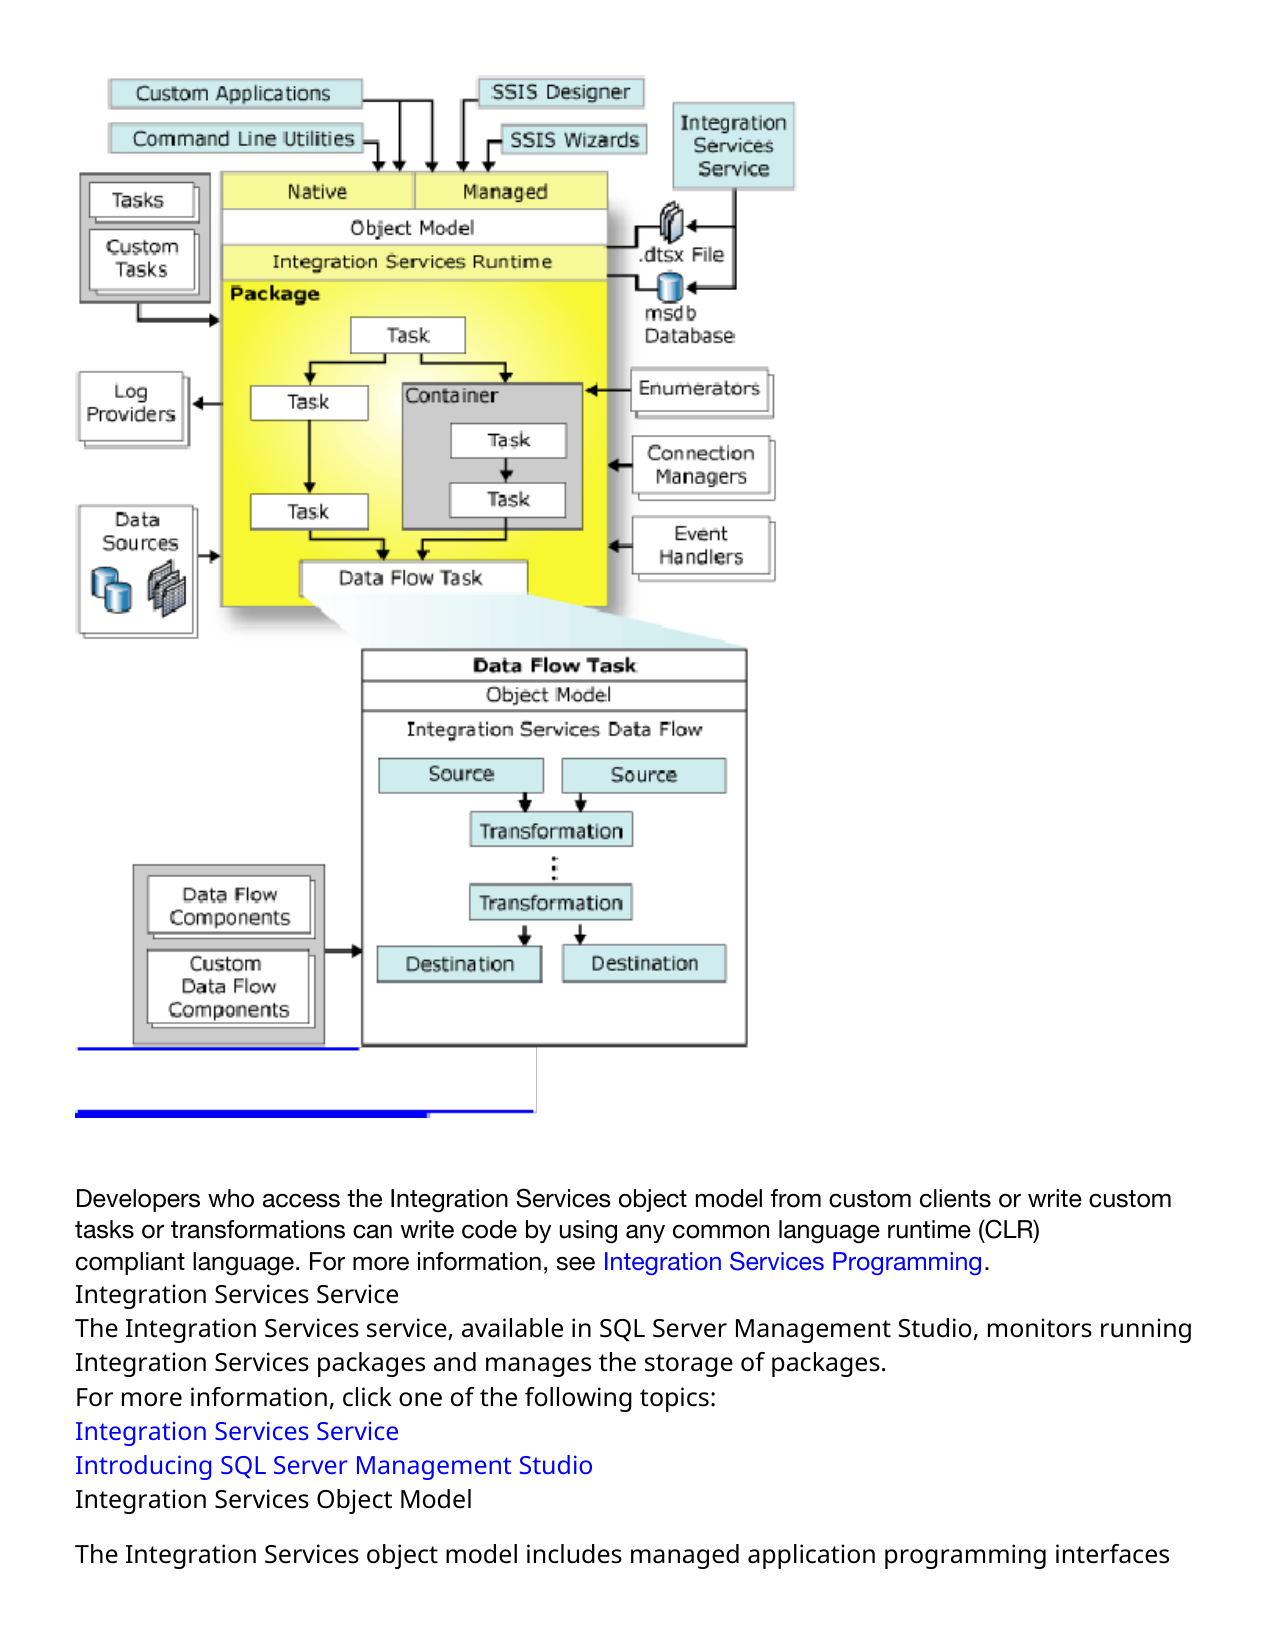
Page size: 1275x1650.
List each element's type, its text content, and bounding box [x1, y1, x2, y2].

picture [75, 75, 798, 1118]
text Integration Services Service [75, 1413, 1200, 1447]
text The Integration Services object model includes managed application programming interfaces [75, 1536, 1200, 1570]
text Integration Services packages and manages the storage of packages. [75, 1345, 1200, 1379]
text Integration Services Service [75, 1277, 1200, 1311]
text Integration Services Object Model [75, 1481, 1200, 1515]
text Introducing SQL Server Management Studio [75, 1447, 1200, 1481]
text The Integration Services service, available in SQL Server Management Studio, monitors running [75, 1311, 1200, 1345]
text Developers who access the Integration Services object model from custom clients or write custom tasks or transformations can write code by using any common language runtime (CLR) compliant language. For more information, see Integration Services Programming. [75, 1183, 1200, 1277]
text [75, 1379, 1200, 1413]
